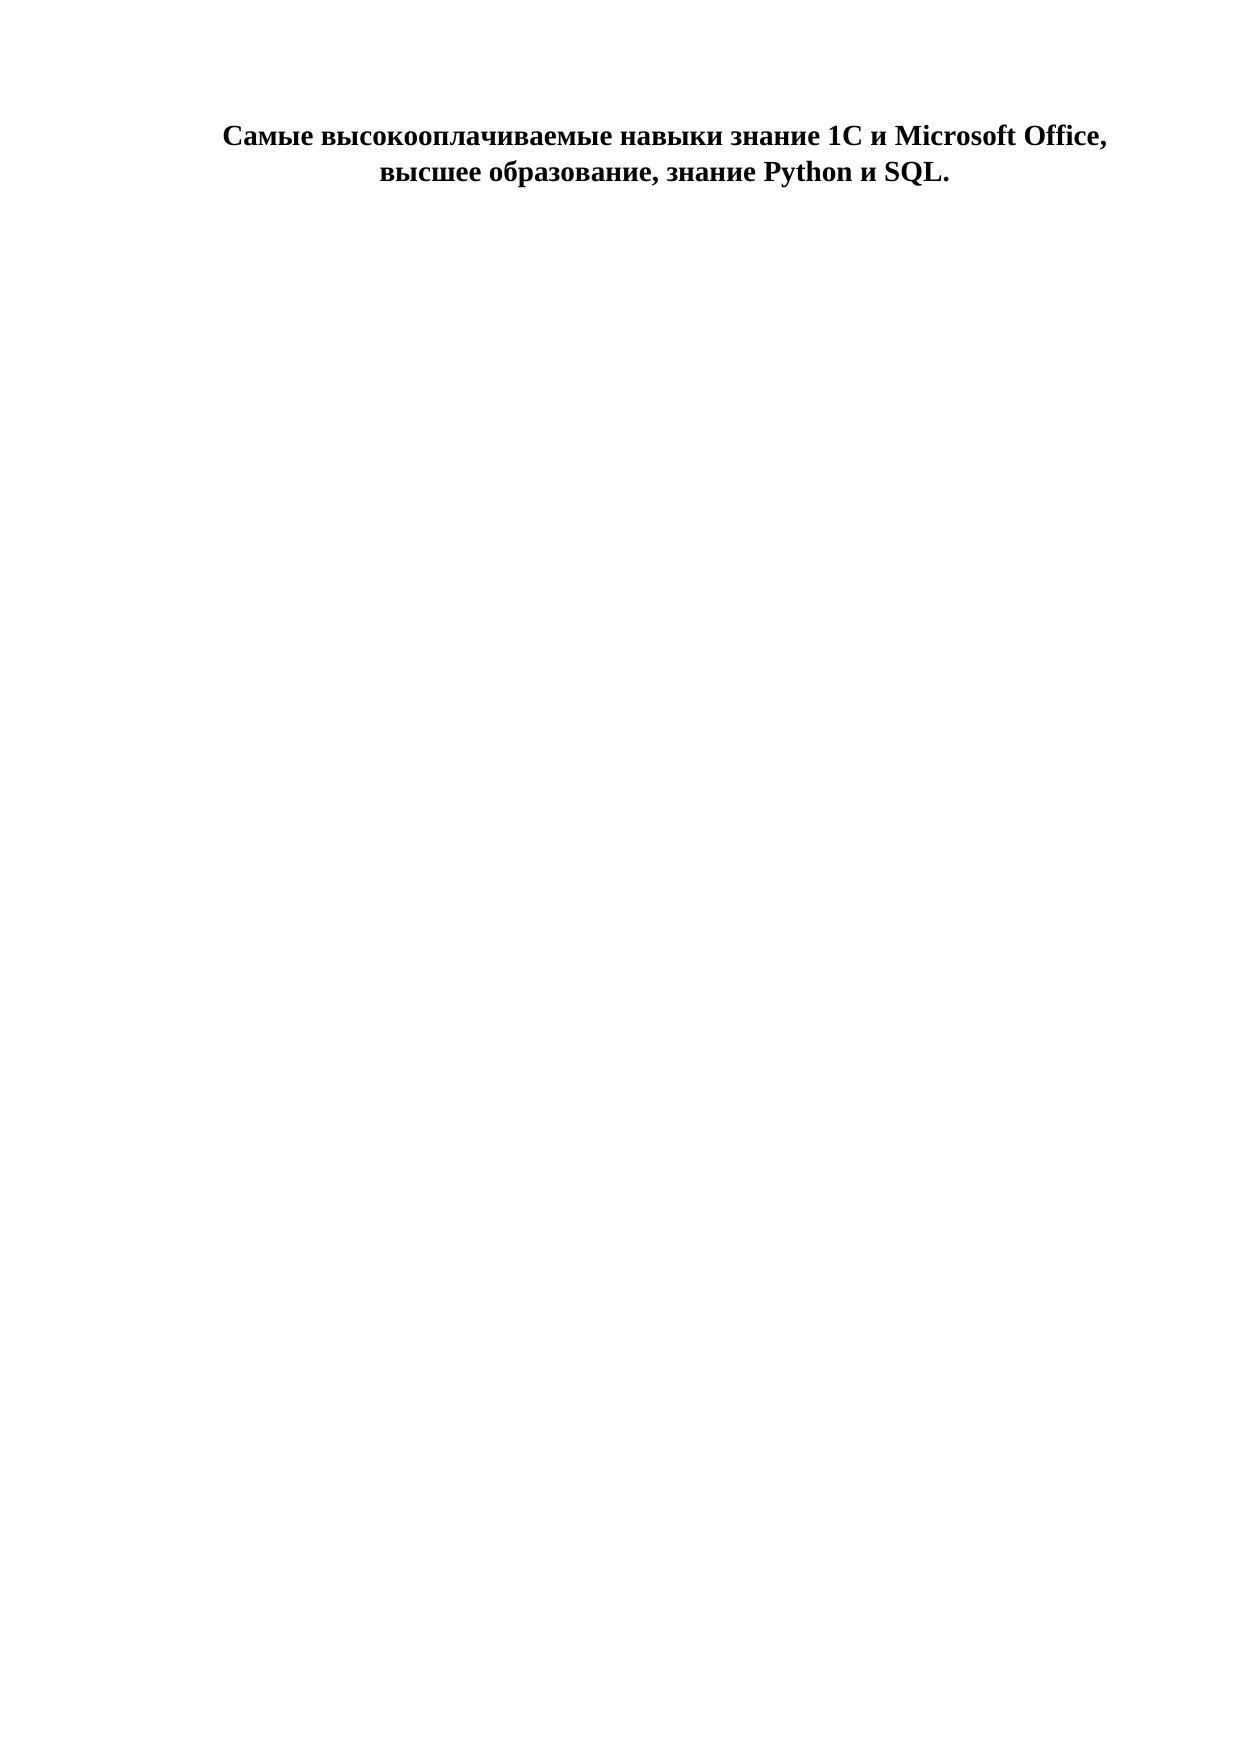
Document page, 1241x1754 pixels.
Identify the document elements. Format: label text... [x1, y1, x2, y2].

text Самые высокооплачиваемые навыки знание 1С и Microsoft Office, высшее образование, знание Python и SQL. [177, 118, 1152, 188]
